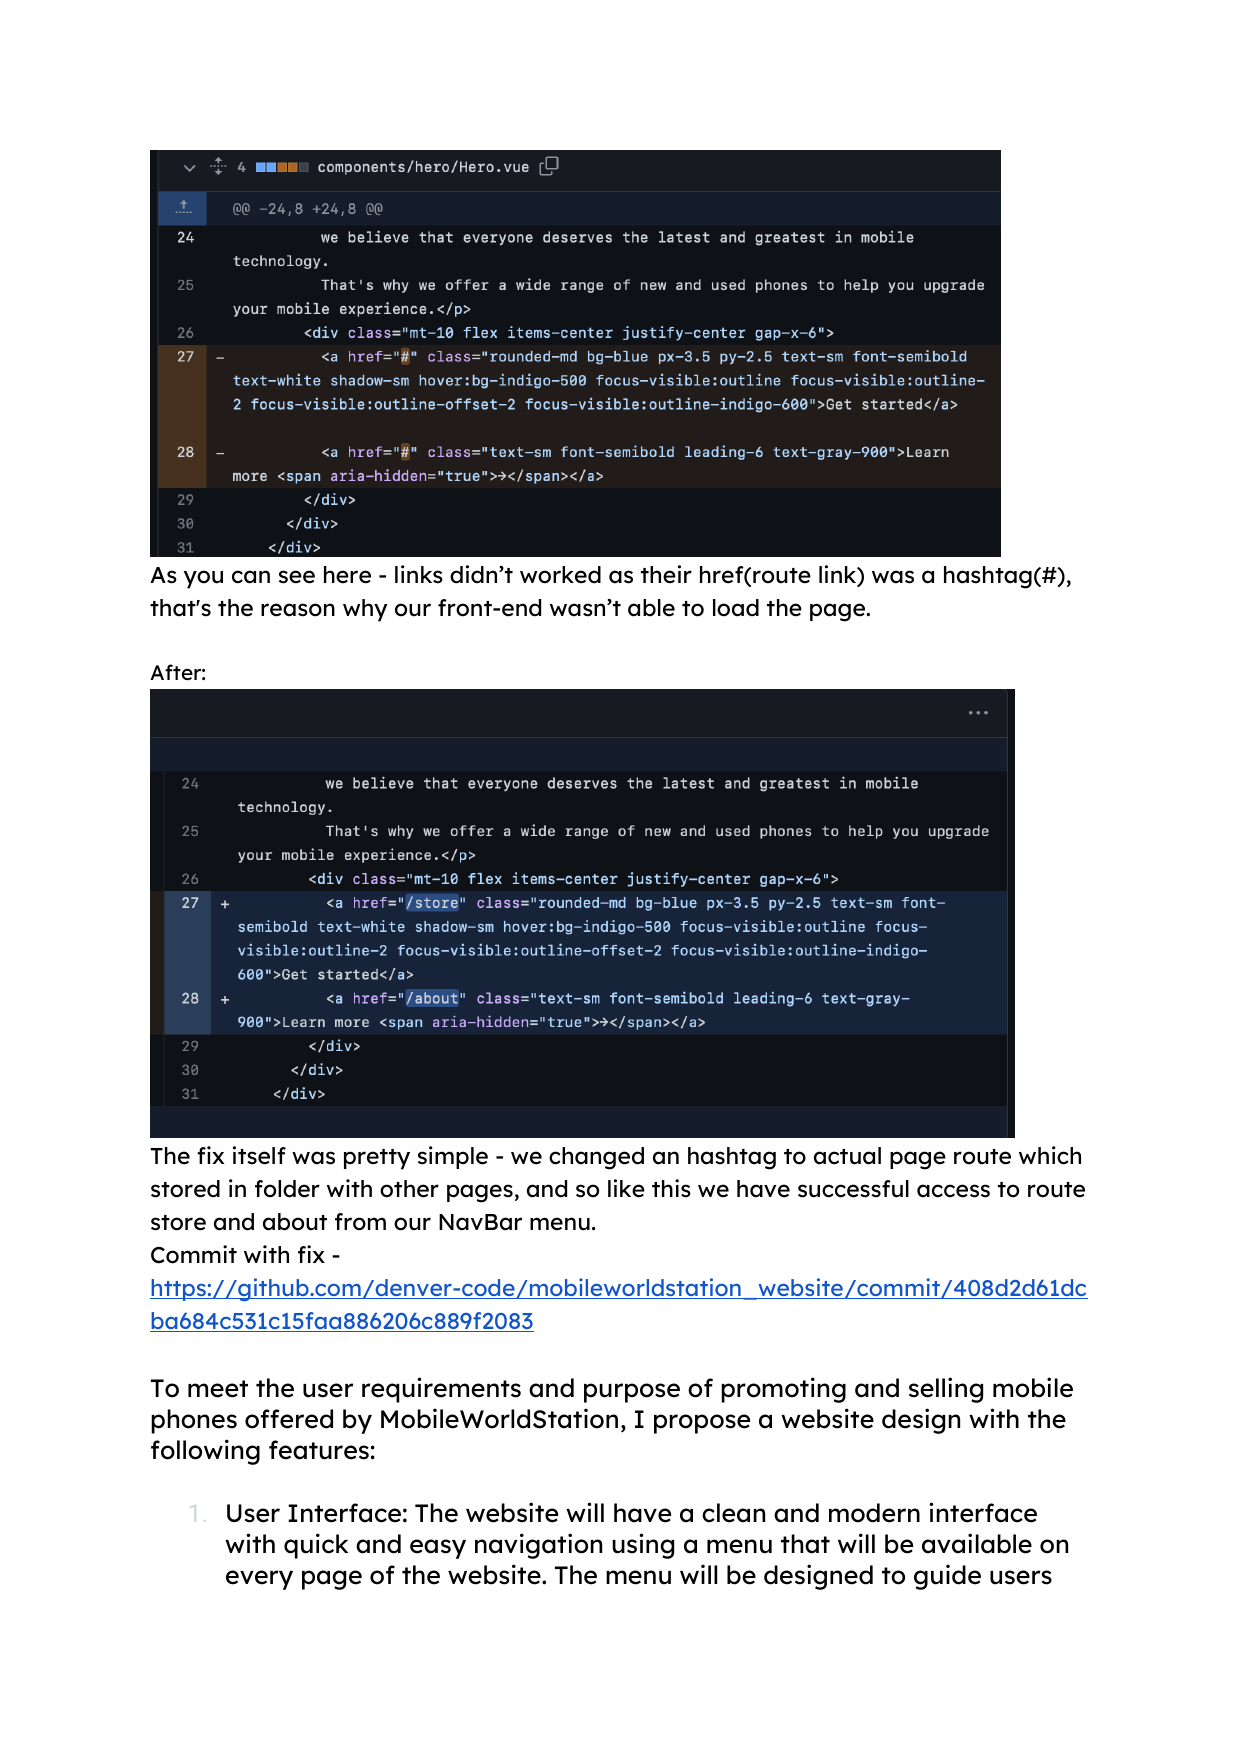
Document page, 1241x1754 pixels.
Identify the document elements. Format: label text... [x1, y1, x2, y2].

text To meet the user requirements and purpose of promoting and selling mobile phones offered by MobileWorldStation, I propose a website design with the following features: [150, 1372, 1090, 1466]
text Commit with fix - https://github.com/denver-code/mobileworldstation_website/commit/408d2d61dcba684c531c15faa886206c889f2083 [150, 1240, 1090, 1335]
text As you can see here - links didn’t worked as their href(route link) was a hashtag(#), that's the reason why our front-end wasn’t able to load the page. [150, 561, 1090, 622]
text The fix itself was pretty simple - we changed an hashtag to actual page route which stored in folder with other pages, and so like this we have successful access to route store and about from our NavBar menu. [150, 1142, 1090, 1236]
picture [150, 150, 1001, 557]
picture [150, 689, 1015, 1138]
text After: [150, 659, 1090, 686]
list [187, 1497, 1090, 1591]
